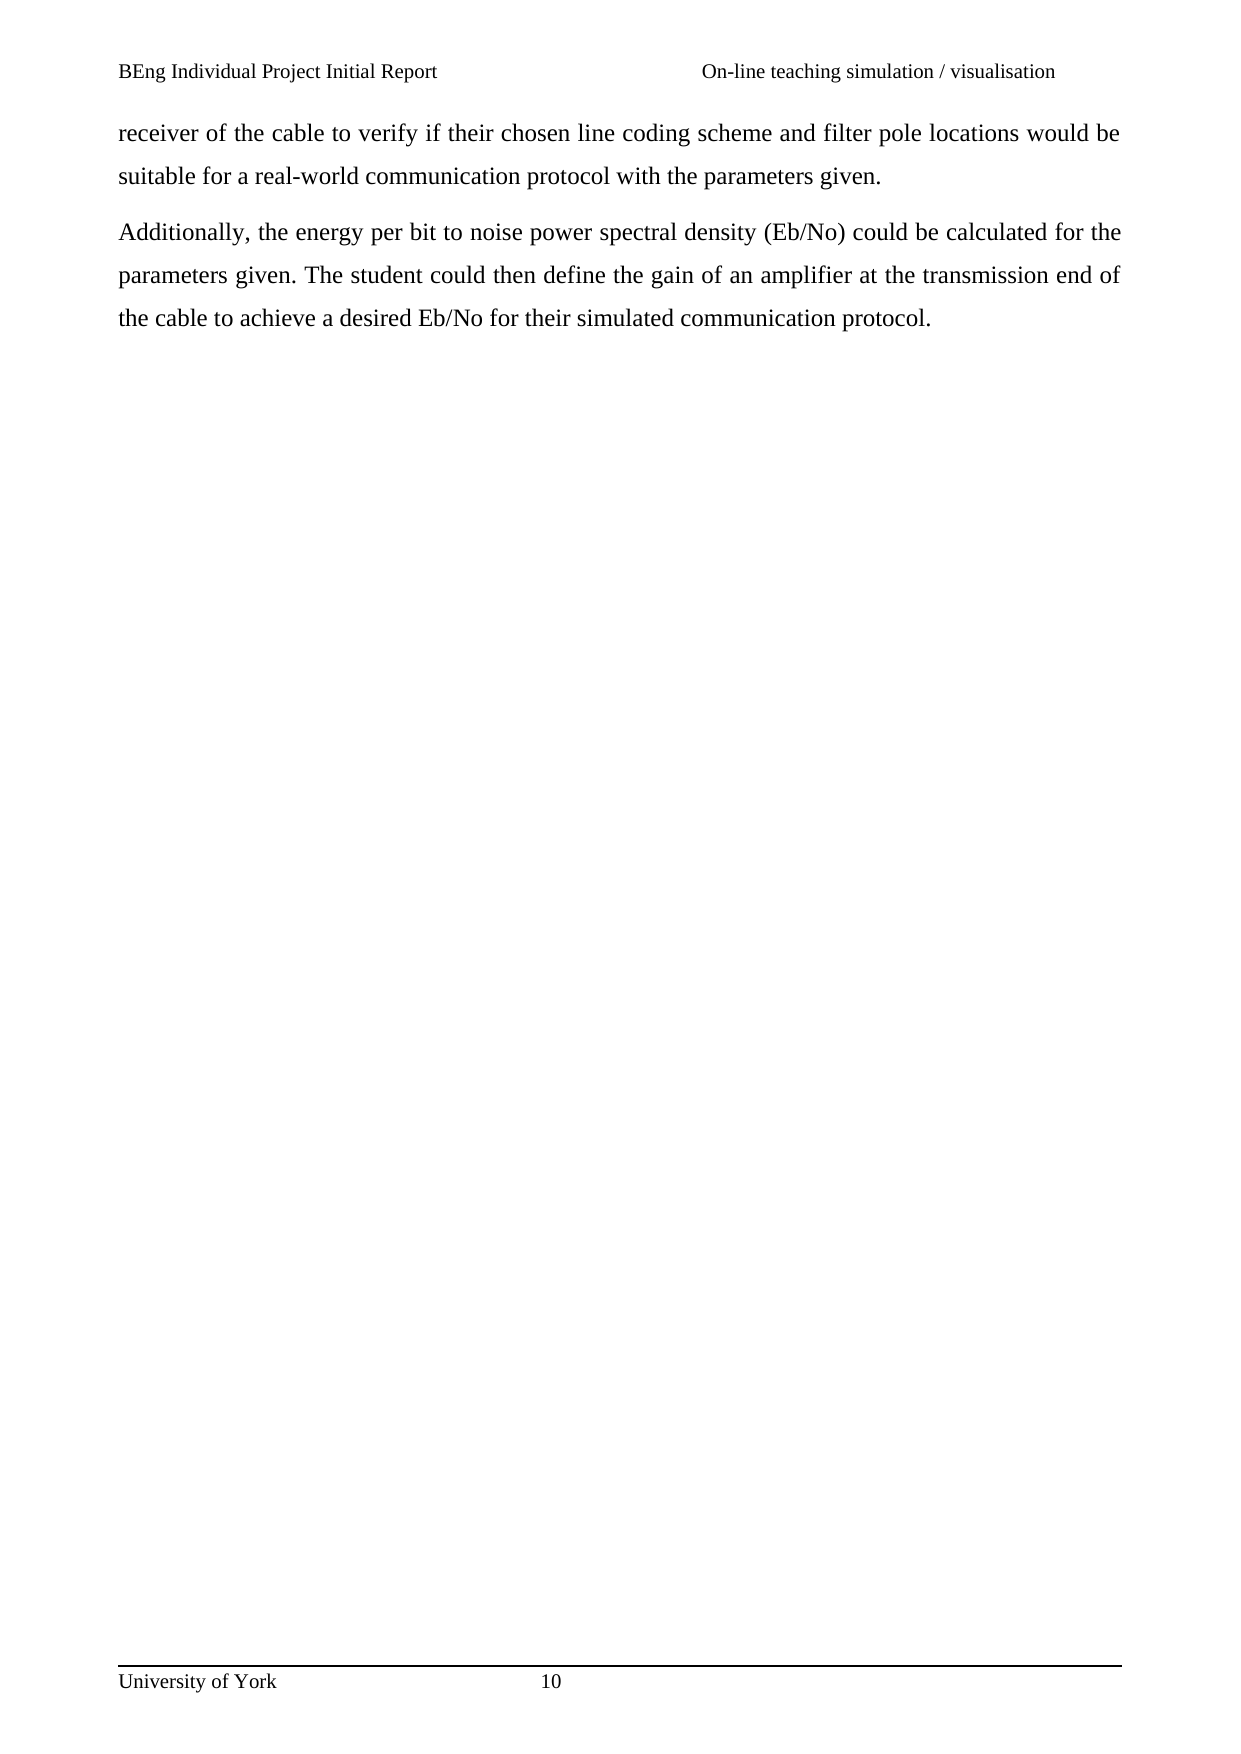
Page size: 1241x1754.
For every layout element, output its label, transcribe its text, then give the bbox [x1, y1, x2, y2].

text Additionally, the energy per bit to noise power spectral density (Eb/No) could be calculated for the parameters given. The student could then define the gain of an amplifier at the transmission end of the cable to achieve a desired Eb/No for their simulated communication protocol. [118, 217, 1122, 332]
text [118, 118, 1122, 190]
